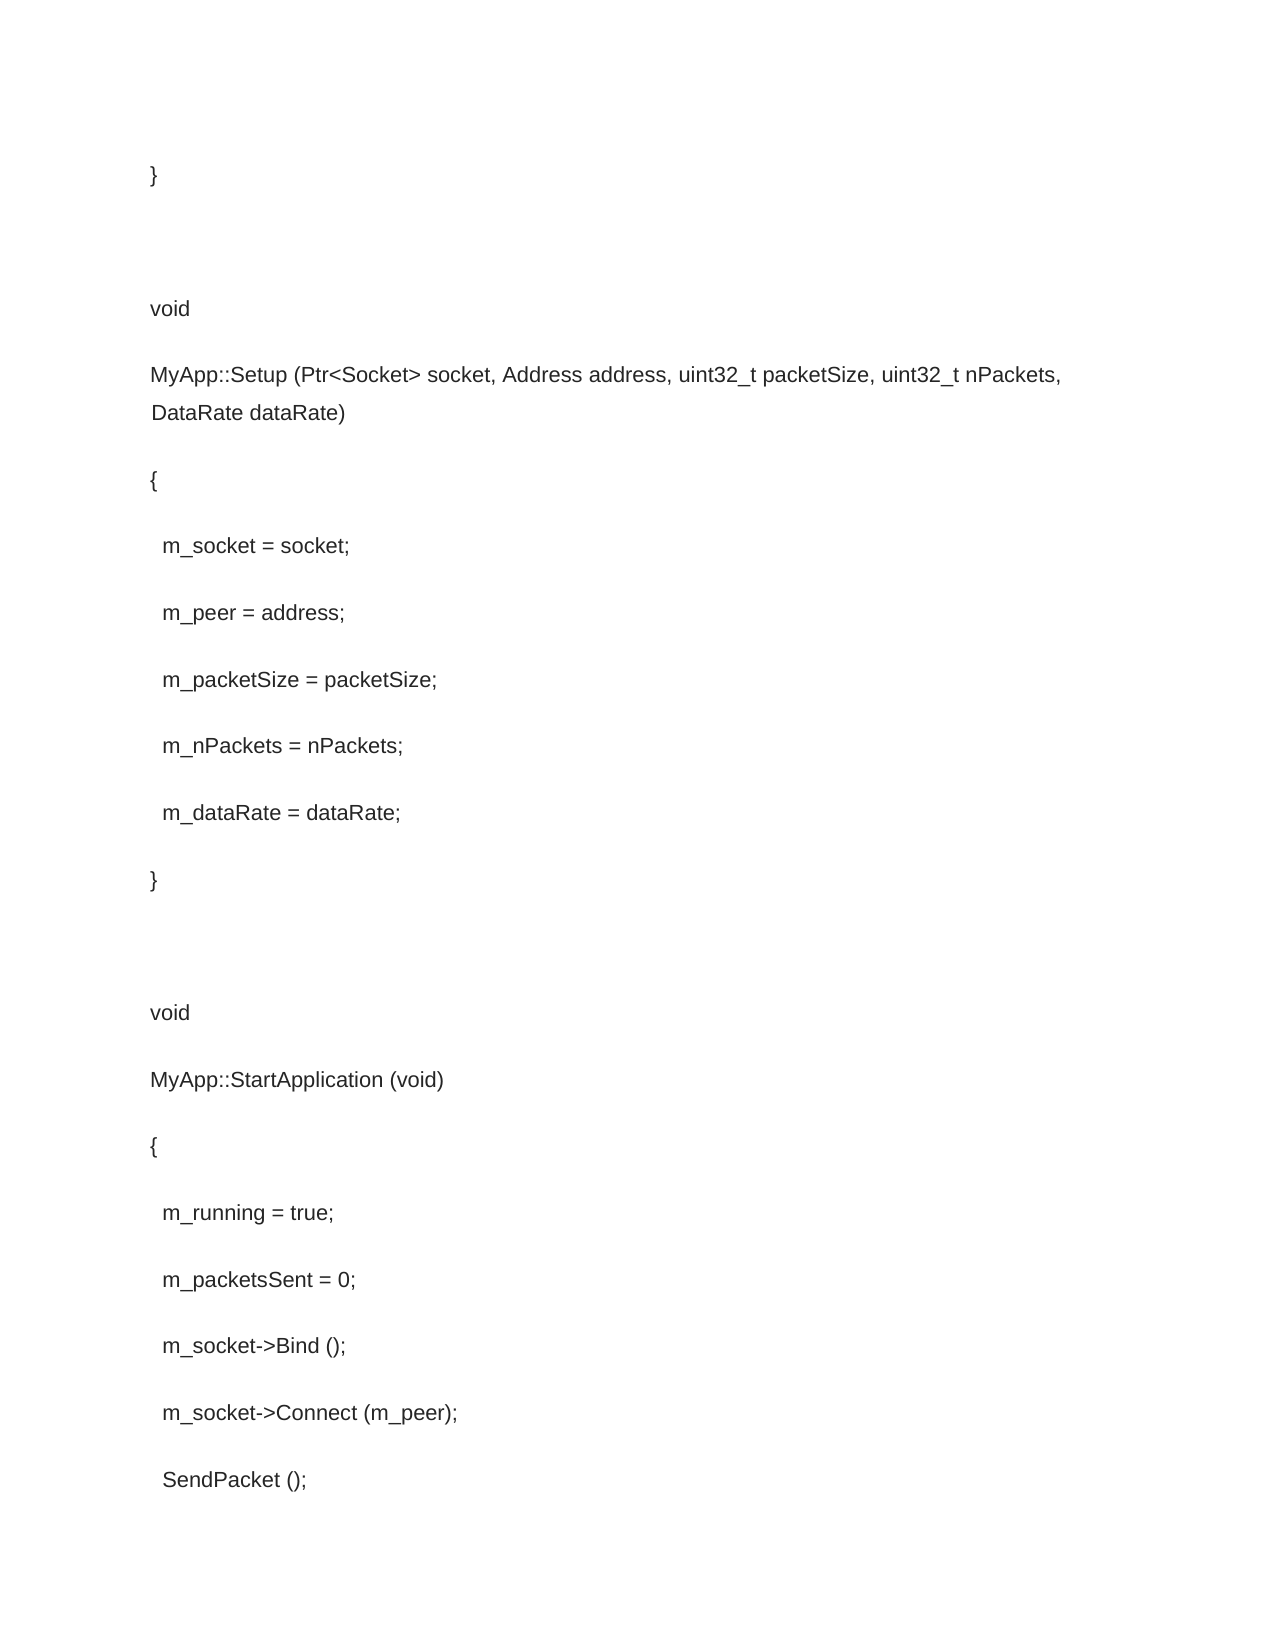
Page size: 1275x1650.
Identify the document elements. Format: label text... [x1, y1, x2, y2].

text m_nPackets = nPackets; [150, 721, 1125, 758]
text } [150, 854, 1125, 892]
text m_packetSize = packetSize; [150, 654, 1125, 692]
text m_dataRate = dataRate; [150, 787, 1125, 825]
text } [150, 150, 1125, 187]
text m_peer = address; [150, 587, 1125, 625]
text m_socket->Bind (); [150, 1321, 1125, 1358]
text MyApp::StartApplication (void) [150, 1054, 1125, 1092]
text MyApp::Setup (Ptr<Socket> socket, Address address, uint32_t packetSize, uint32_t nPackets, DataRate dataRate) [150, 350, 1125, 425]
text m_socket->Connect (m_peer); [150, 1387, 1125, 1425]
text { [150, 1121, 1125, 1158]
text SendPacket (); [150, 1454, 1125, 1492]
text void [150, 283, 1125, 321]
text void [150, 987, 1125, 1025]
text m_running = true; [150, 1187, 1125, 1225]
text m_socket = socket; [150, 521, 1125, 558]
text m_packetsSent = 0; [150, 1254, 1125, 1292]
text { [150, 454, 1125, 492]
